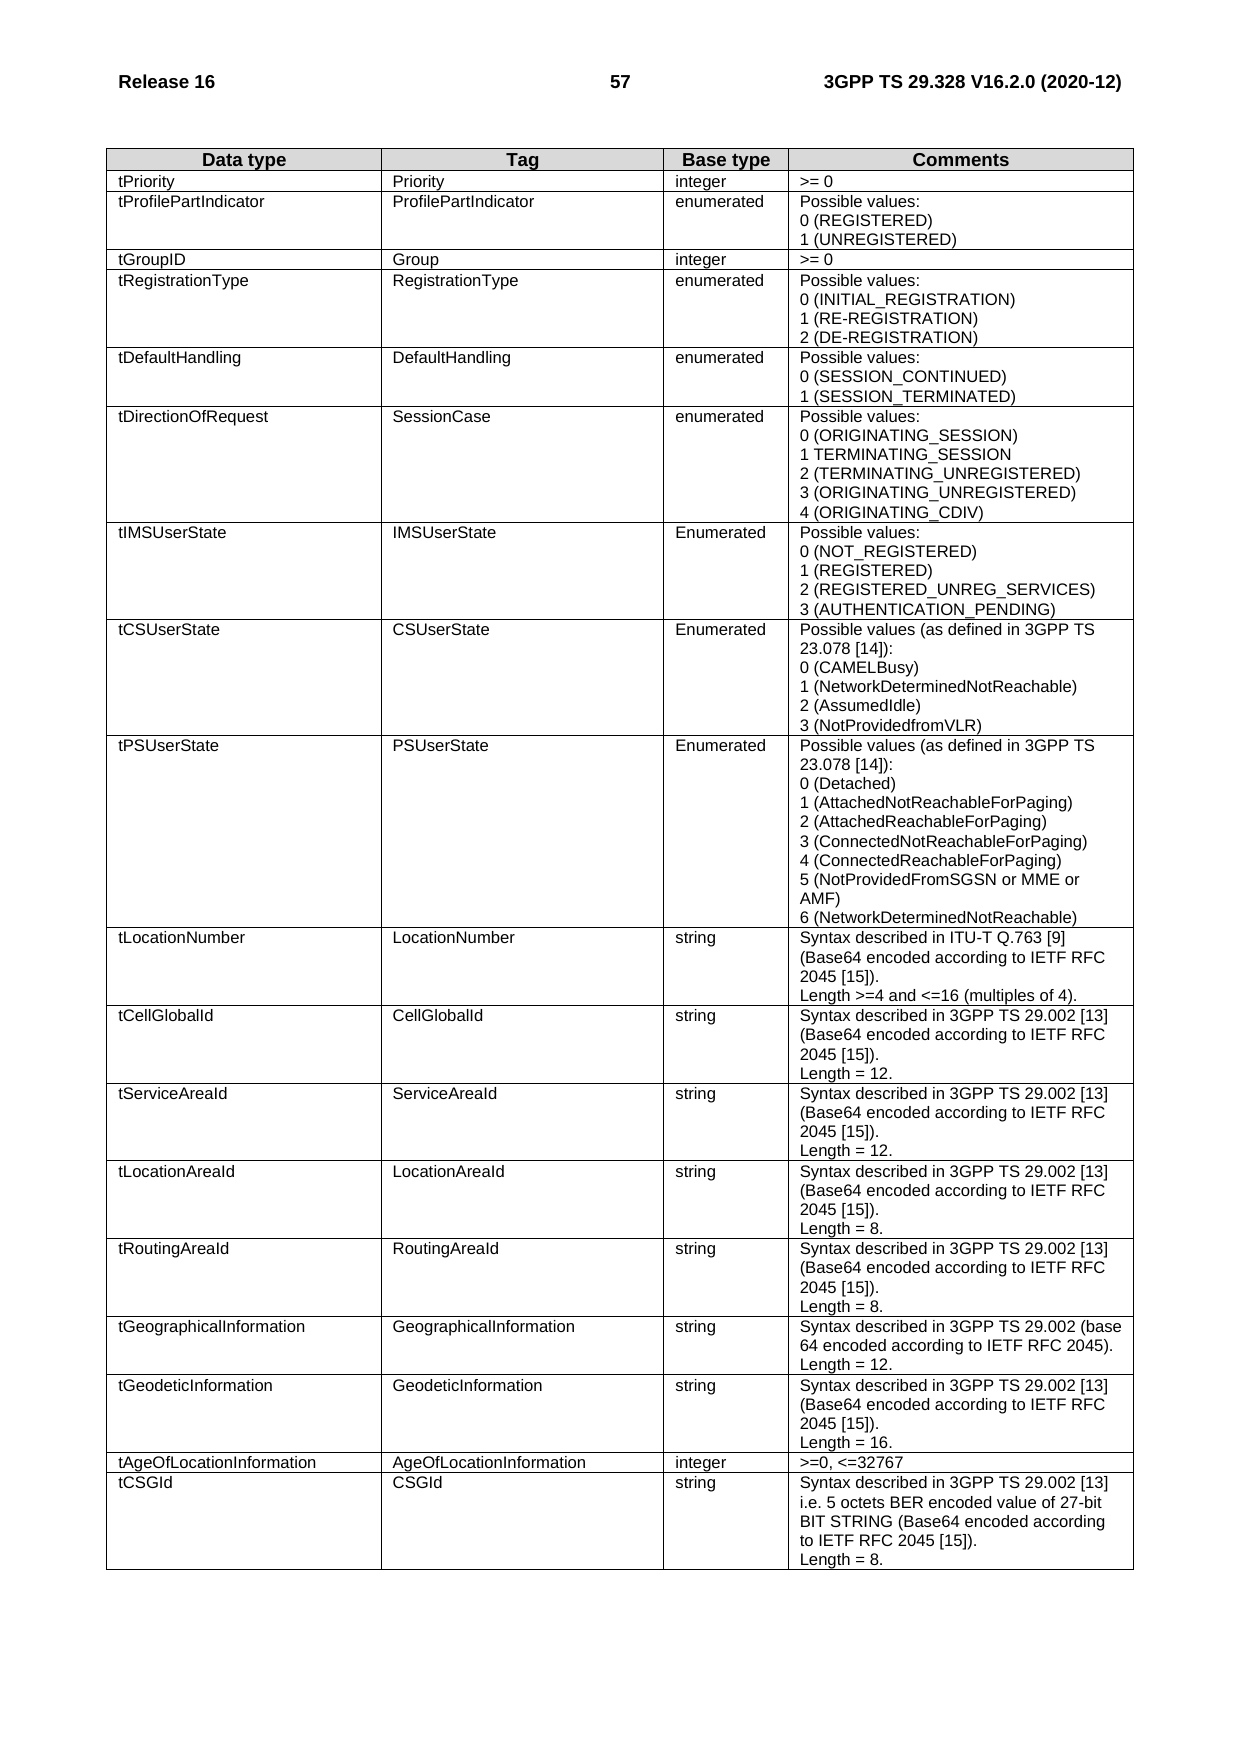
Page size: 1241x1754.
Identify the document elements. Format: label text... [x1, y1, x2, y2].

table_cell Group [382, 250, 663, 269]
table_cell tPSUserState [107, 736, 381, 927]
table_cell Enumerated [664, 523, 788, 618]
table_cell string [664, 1473, 788, 1569]
table_cell integer [664, 1453, 788, 1472]
table_cell string [664, 1084, 788, 1160]
table_cell tDirectionOfRequest [107, 407, 381, 522]
table_cell LocationNumber [382, 928, 663, 1005]
table_cell AgeOfLocationInformation [382, 1453, 663, 1472]
table_cell Priority [382, 171, 663, 191]
table_cell GeographicalInformation [382, 1317, 663, 1374]
table_cell string [664, 1375, 788, 1452]
table_cell Enumerated [664, 620, 788, 734]
table_cell integer [664, 171, 788, 191]
table_cell Syntax described in 3GPP TS 29.002 [13] (Base64 encoded according to IETF RFC 2045 [15]). Length = 16. [789, 1375, 1133, 1452]
table_cell Syntax described in 3GPP TS 29.002 [13] (Base64 encoded according to IETF RFC 2045 [15]). Length = 12. [789, 1006, 1133, 1083]
table_cell RoutingAreaId [382, 1239, 663, 1316]
table_cell CSGId [382, 1473, 663, 1569]
table_cell tRoutingAreaId [107, 1239, 381, 1316]
table_cell IMSUserState [382, 523, 663, 618]
table_cell RegistrationType [382, 270, 663, 347]
table_cell tGeographicalInformation [107, 1317, 381, 1374]
table_cell Possible values (as defined in 3GPP TS 23.078 [14]): 0 (CAMELBusy) 1 (NetworkDeterminedNotReachable) 2 (AssumedIdle) 3 (NotProvidedfromVLR) [789, 620, 1133, 734]
table_cell tCellGlobalId [107, 1006, 381, 1083]
table_cell Syntax described in 3GPP TS 29.002 [13] i.e. 5 octets BER encoded value of 27-bit BIT STRING (Base64 encoded according to IETF RFC 2045 [15]). Length = 8. [789, 1473, 1133, 1569]
table_cell enumerated [664, 270, 788, 347]
table_cell Enumerated [664, 736, 788, 927]
table_cell tCSUserState [107, 620, 381, 734]
table_cell enumerated [664, 348, 788, 406]
table_cell Syntax described in 3GPP TS 29.002 [13] (Base64 encoded according to IETF RFC 2045 [15]). Length = 8. [789, 1161, 1133, 1238]
table_header Base type [664, 149, 788, 170]
table_cell integer [664, 250, 788, 269]
table_cell ProfilePartIndicator [382, 192, 663, 249]
table_cell Possible values: 0 (ORIGINATING_SESSION) 1 TERMINATING_SESSION 2 (TERMINATING_UNREGISTERED) 3 (ORIGINATING_UNREGISTERED) 4 (ORIGINATING_CDIV) [789, 407, 1133, 522]
table_cell tServiceAreaId [107, 1084, 381, 1160]
table_cell CSUserState [382, 620, 663, 734]
table_cell string [664, 928, 788, 1005]
table_cell tAgeOfLocationInformation [107, 1453, 381, 1472]
table_cell tIMSUserState [107, 523, 381, 618]
table_cell GeodeticInformation [382, 1375, 663, 1452]
table_cell PSUserState [382, 736, 663, 927]
table_cell Possible values: 0 (INITIAL_REGISTRATION) 1 (RE-REGISTRATION) 2 (DE-REGISTRATION) [789, 270, 1133, 347]
table_header Data type [107, 149, 381, 170]
table_cell tCSGId [107, 1473, 381, 1569]
table_cell tRegistrationType [107, 270, 381, 347]
table_cell ServiceAreaId [382, 1084, 663, 1160]
table_cell tDefaultHandling [107, 348, 381, 406]
table_cell Syntax described in ITU-T Q.763 [9] (Base64 encoded according to IETF RFC 2045 [15]). Length >=4 and <=16 (multiples of 4). [789, 928, 1133, 1005]
table_cell enumerated [664, 192, 788, 249]
table_cell Possible values (as defined in 3GPP TS 23.078 [14]): 0 (Detached) 1 (AttachedNotReachableForPaging) 2 (AttachedReachableForPaging) 3 (ConnectedNotReachableForPaging) 4 (ConnectedReachableForPaging) 5 (NotProvidedFromSGSN or MME or AMF) 6 (NetworkDeterminedNotReachable) [789, 736, 1133, 927]
table_cell SessionCase [382, 407, 663, 522]
table_cell >= 0 [789, 171, 1133, 191]
table_cell string [664, 1161, 788, 1238]
table_cell Syntax described in 3GPP TS 29.002 [13] (Base64 encoded according to IETF RFC 2045 [15]). Length = 12. [789, 1084, 1133, 1160]
table_cell string [664, 1317, 788, 1374]
table_cell string [664, 1239, 788, 1316]
table_cell Possible values: 0 (NOT_REGISTERED) 1 (REGISTERED) 2 (REGISTERED_UNREG_SERVICES) 3 (AUTHENTICATION_PENDING) [789, 523, 1133, 618]
table_cell >=0, <=32767 [789, 1453, 1133, 1472]
table_cell tLocationAreaId [107, 1161, 381, 1238]
table_cell DefaultHandling [382, 348, 663, 406]
table_cell tLocationNumber [107, 928, 381, 1005]
table_cell tGroupID [107, 250, 381, 269]
table_cell Possible values: 0 (REGISTERED) 1 (UNREGISTERED) [789, 192, 1133, 249]
table_cell Syntax described in 3GPP TS 29.002 [13] (Base64 encoded according to IETF RFC 2045 [15]). Length = 8. [789, 1239, 1133, 1316]
table_cell enumerated [664, 407, 788, 522]
table_header Comments [789, 149, 1133, 170]
table_cell tProfilePartIndicator [107, 192, 381, 249]
table_cell Possible values: 0 (SESSION_CONTINUED) 1 (SESSION_TERMINATED) [789, 348, 1133, 406]
table_cell LocationAreaId [382, 1161, 663, 1238]
table_cell CellGlobalId [382, 1006, 663, 1083]
table_cell >= 0 [789, 250, 1133, 269]
table_cell Syntax described in 3GPP TS 29.002 (base 64 encoded according to IETF RFC 2045). Length = 12. [789, 1317, 1133, 1374]
table_cell string [664, 1006, 788, 1083]
table_header Tag [382, 149, 663, 170]
table_cell tPriority [107, 171, 381, 191]
table_cell tGeodeticInformation [107, 1375, 381, 1452]
